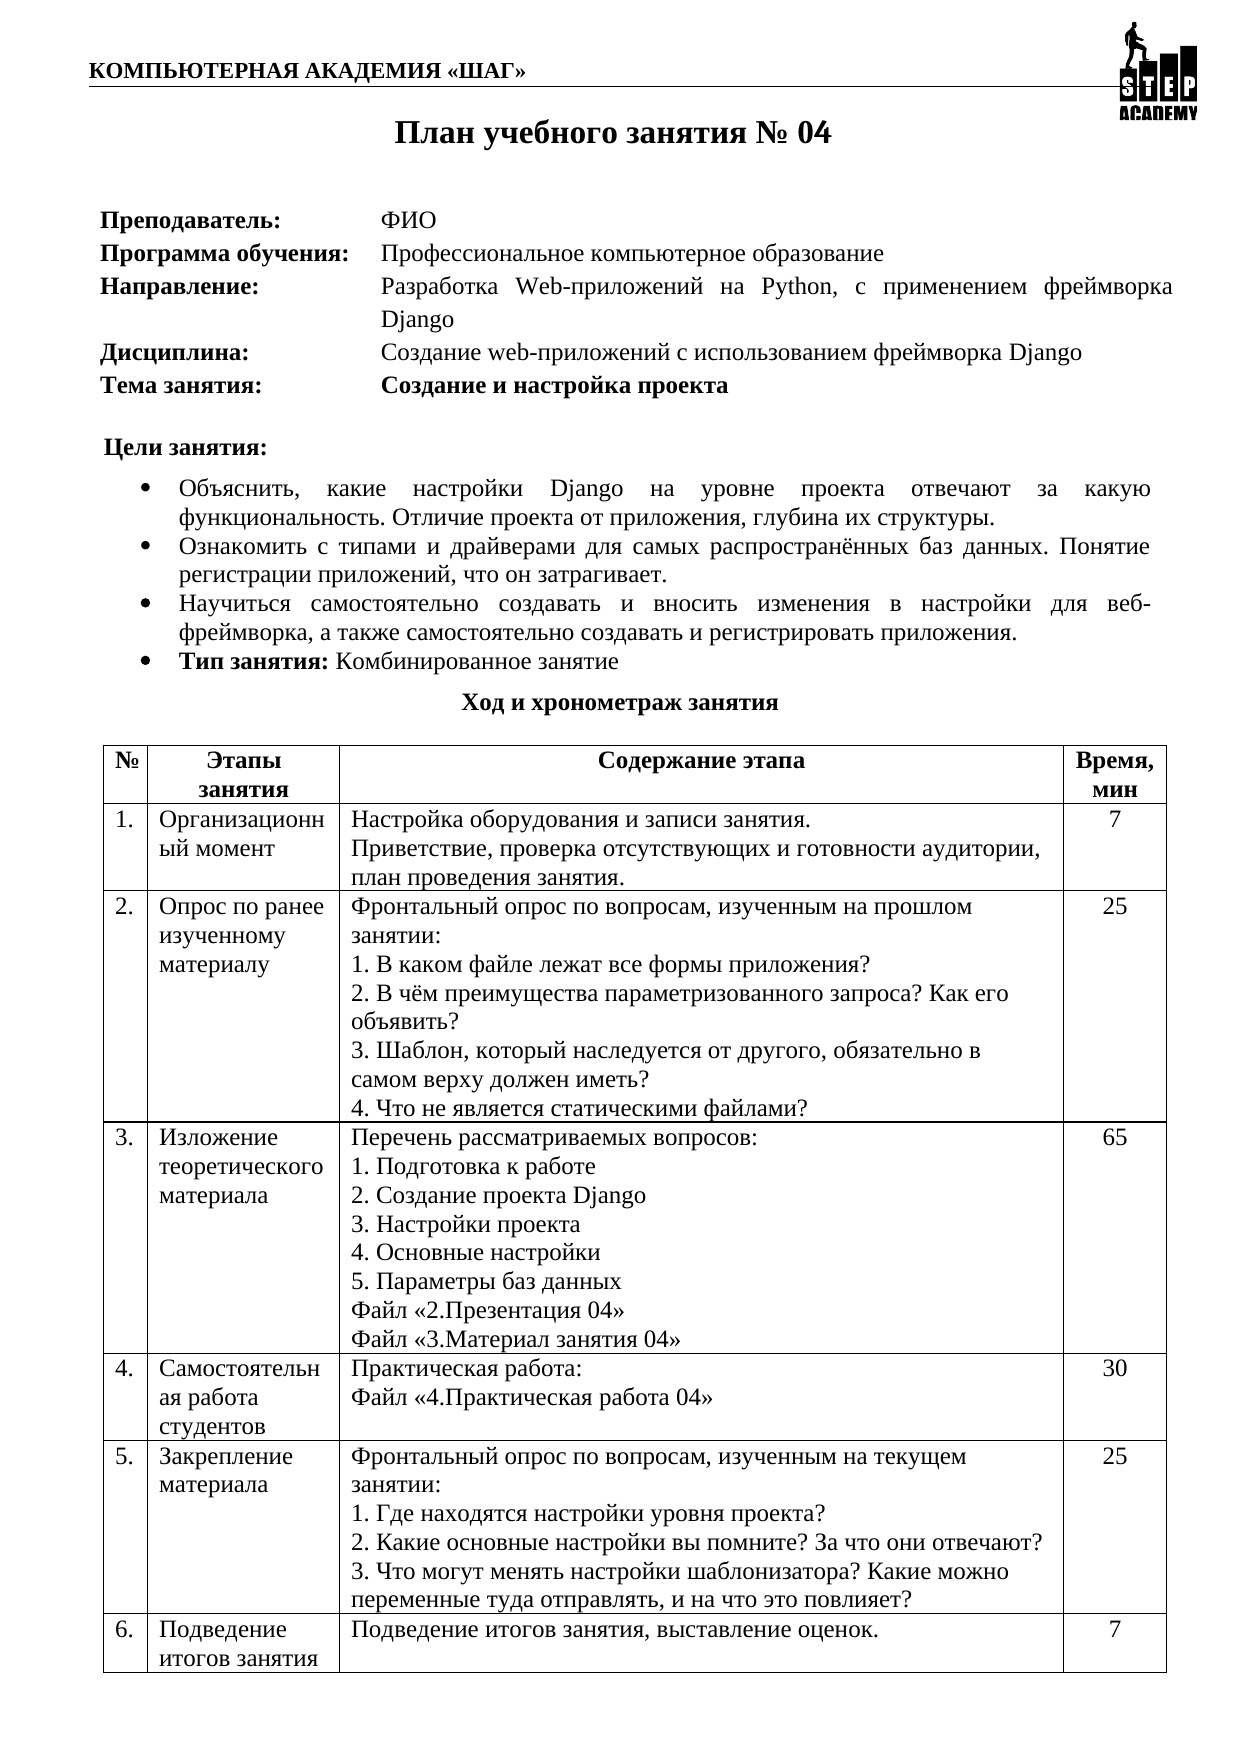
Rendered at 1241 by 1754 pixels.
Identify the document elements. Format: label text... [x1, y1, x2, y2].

table_header Содержание этапа [340, 746, 1063, 803]
subtitle План учебного занятия № 04 [126, 112, 1152, 151]
table_cell Практическая работа: Файл «4.Практическая работа 04» [340, 1354, 1063, 1440]
table_cell 5. [104, 1441, 147, 1613]
table_header Время, мин [1064, 746, 1166, 803]
table_cell Создание web-приложений с использованием фреймворка Django [369, 337, 1184, 370]
picture [1118, 21, 1197, 119]
table_cell Программа обучения: [89, 238, 369, 271]
table_cell 1. [104, 804, 147, 890]
table_cell Направление: [89, 271, 369, 337]
table_cell 25 [1064, 891, 1166, 1121]
table_cell 7 [1064, 1614, 1166, 1672]
table_cell Перечень рассматриваемых вопросов: Подготовка к работе Создание проекта Django Настройки проекта Основные настройки Параметры баз данных Файл «2.Презентация 04» Файл «3.Материал занятия 04» [340, 1123, 1063, 1352]
table_cell 2. [104, 891, 147, 1121]
table_cell Профессиональное компьютерное образование [369, 238, 1184, 271]
table_cell Изложение теоретического материала [148, 1123, 339, 1352]
text Цели занятия: [103, 432, 1152, 461]
table_cell Подведение итогов занятия [148, 1614, 339, 1672]
table_cell Дисциплина: [89, 337, 369, 370]
table_header № [104, 746, 147, 803]
table_cell Подведение итогов занятия, выставление оценок. [340, 1614, 1063, 1672]
table_cell 6. [104, 1614, 147, 1672]
list Ознакомить с типами и драйверами для самых распространённых баз данных. Понятие регистрации приложений, что он затрагивает. [141, 531, 1152, 588]
table_cell Фронтальный опрос по вопросам, изученным на текущем занятии: Где находятся настройки уровня проекта? Какие основные настройки вы помните? За что они отвечают? Что могут менять настройки шаблонизатора? Какие можно переменные туда отправлять, и на что это повлияет? [340, 1441, 1063, 1613]
table_header ФИО [369, 205, 1184, 238]
table_header Преподаватель: [89, 205, 369, 238]
table_cell Создание и настройка проекта [369, 370, 1184, 403]
table_cell Тема занятия: [89, 370, 369, 403]
table_cell Опрос по ранее изученному материалу [148, 891, 339, 1121]
table_cell Организационный момент [148, 804, 339, 890]
table_header Этапы занятия [148, 746, 339, 803]
table_cell Настройка оборудования и записи занятия. Приветствие, проверка отсутствующих и готовности аудитории, план проведения занятия. [340, 804, 1063, 890]
list Научиться самостоятельно создавать и вносить изменения в настройки для веб-фреймворка, а также самостоятельно создавать и регистрировать приложения. [141, 588, 1152, 646]
table_cell Закрепление материала [148, 1441, 339, 1613]
table_cell Самостоятельная работа студентов [148, 1354, 339, 1440]
list Тип занятия: Комбинированное занятие [141, 646, 1152, 674]
table_cell 4. [104, 1354, 147, 1440]
table_cell 25 [1064, 1441, 1166, 1613]
table_cell 7 [1064, 804, 1166, 890]
text Ход и хронометраж занятия [89, 687, 1152, 716]
list Объяснить, какие настройки Django на уровне проекта отвечают за какую функциональность. Отличие проекта от приложения, глубина их структуры. [141, 473, 1152, 531]
table_cell 65 [1064, 1123, 1166, 1352]
table_cell Разработка Web-приложений на Python, с применением фреймворка Django [369, 271, 1184, 337]
table_cell Фронтальный опрос по вопросам, изученным на прошлом занятии: В каком файле лежат все формы приложения? В чём преимущества параметризованного запроса? Как его объявить? Шаблон, который наследуется от другого, обязательно в самом верху должен иметь? Что не является статическими файлами? [340, 891, 1063, 1121]
table_cell 30 [1064, 1354, 1166, 1440]
table_cell 3. [104, 1123, 147, 1352]
